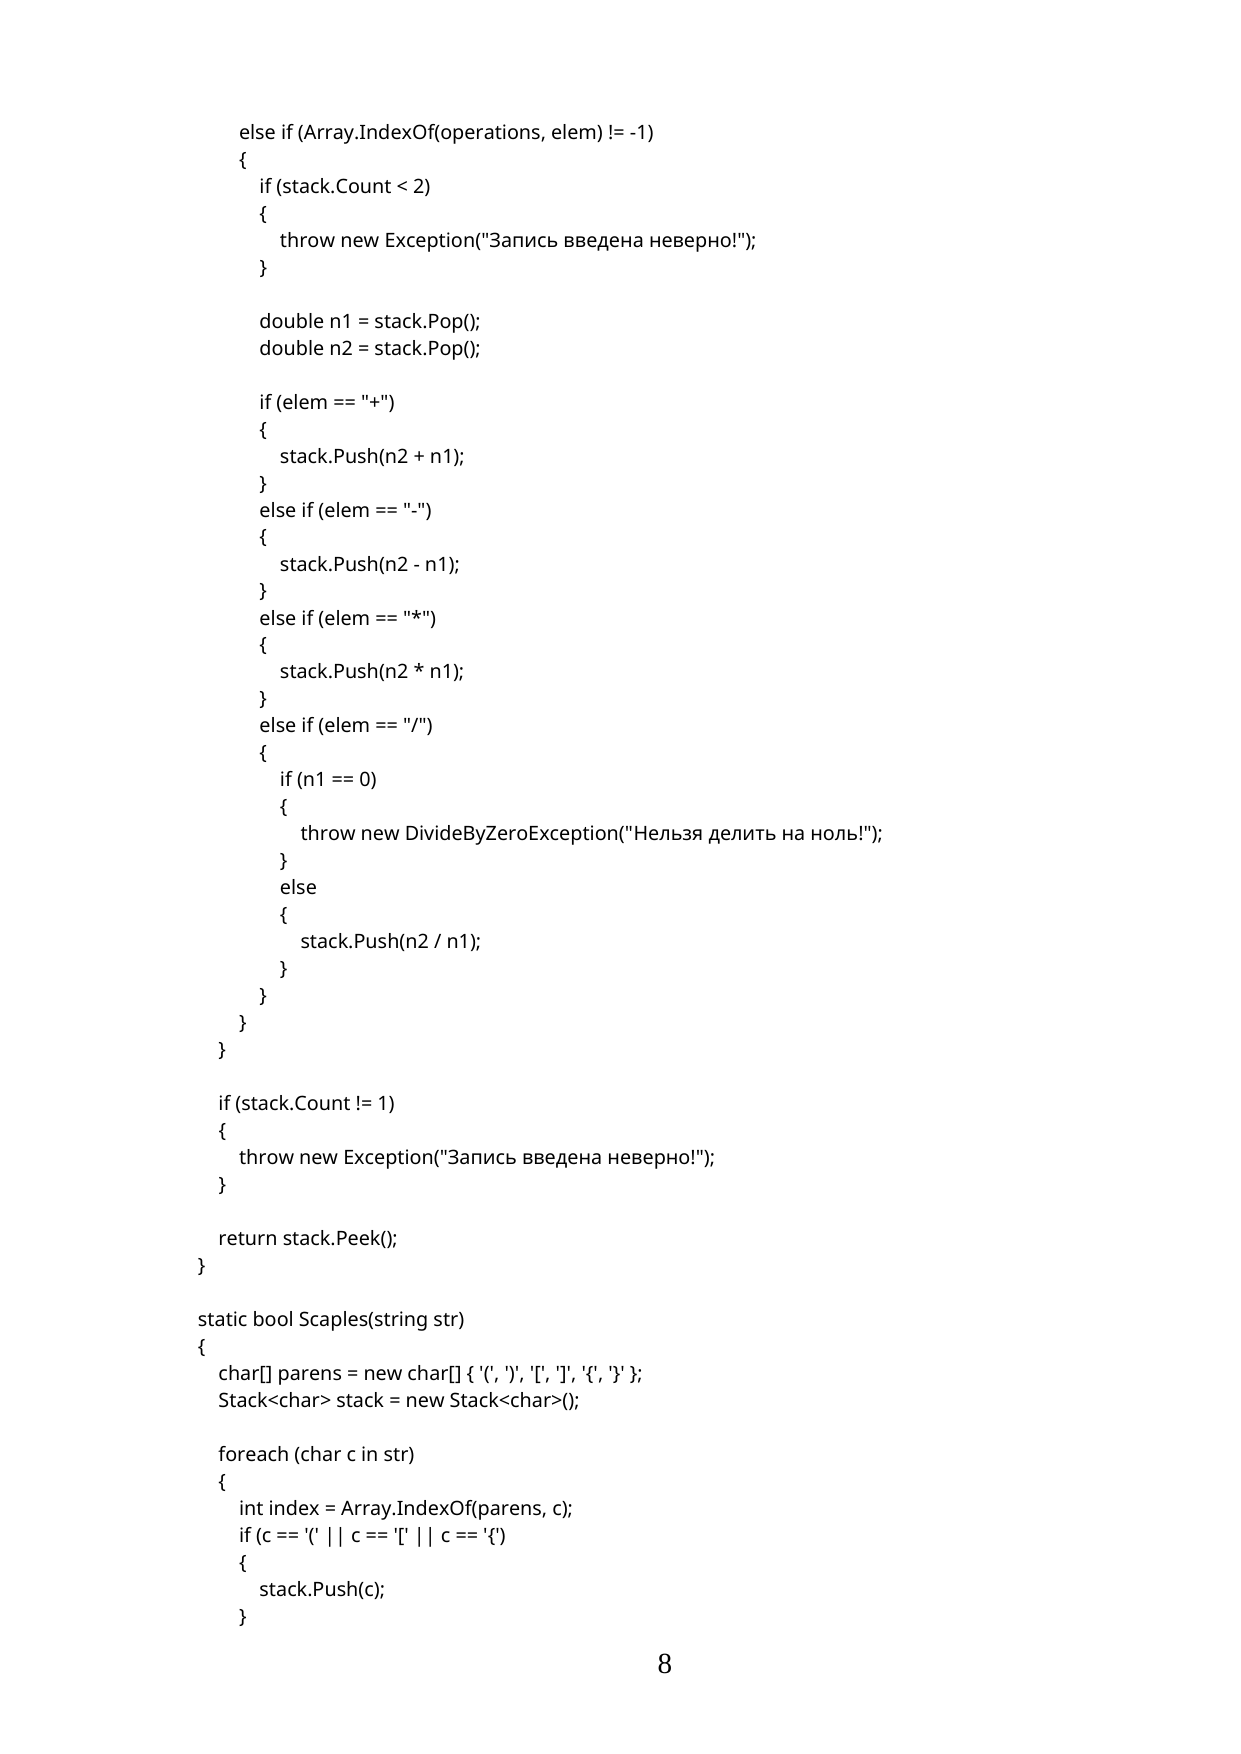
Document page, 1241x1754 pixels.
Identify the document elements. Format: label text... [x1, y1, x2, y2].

text foreach (char c in str) [177, 1440, 1152, 1467]
text double n1 = stack.Pop(); [177, 307, 1152, 334]
text } [177, 253, 1152, 280]
text } [177, 577, 1152, 604]
text else if (elem == "/") [177, 712, 1152, 739]
text char[] parens = new char[] { '(', ')', '[', ']', '{', '}' }; [177, 1359, 1152, 1386]
text throw new DivideByZeroException("Нельзя делить на ноль!"); [177, 819, 1152, 847]
text int index = Array.IndexOf(parens, c); [177, 1494, 1152, 1521]
text { [177, 901, 1152, 927]
text } [177, 847, 1152, 873]
text { [177, 1116, 1152, 1143]
text { [177, 1548, 1152, 1575]
text } [177, 981, 1152, 1008]
text stack.Push(n2 + n1); [177, 442, 1152, 469]
text } [177, 1251, 1152, 1278]
text throw new Exception("Запись введена неверно!"); [177, 1143, 1152, 1170]
text { [177, 199, 1152, 226]
text } [177, 685, 1152, 712]
text Stack<char> stack = new Stack<char>(); [177, 1386, 1152, 1413]
text else if (Array.IndexOf(operations, elem) != -1) [177, 118, 1152, 145]
text } [177, 1170, 1152, 1197]
text return stack.Peek(); [177, 1224, 1152, 1251]
text if (elem == "+") [177, 388, 1152, 415]
text { [177, 793, 1152, 819]
text if (stack.Count < 2) [177, 172, 1152, 199]
text } [177, 469, 1152, 496]
text { [177, 1332, 1152, 1359]
text if (stack.Count != 1) [177, 1089, 1152, 1116]
text { [177, 523, 1152, 550]
text else if (elem == "-") [177, 496, 1152, 523]
text { [177, 1467, 1152, 1494]
text if (n1 == 0) [177, 766, 1152, 793]
text throw new Exception("Запись введена неверно!"); [177, 226, 1152, 253]
text if (c == '(' || c == '[' || c == '{') [177, 1521, 1152, 1548]
text stack.Push(c); [177, 1575, 1152, 1602]
text } [177, 954, 1152, 981]
text } [177, 1602, 1152, 1629]
text { [177, 739, 1152, 766]
text stack.Push(n2 / n1); [177, 927, 1152, 954]
text static bool Scaples(string str) [177, 1305, 1152, 1332]
text { [177, 631, 1152, 658]
text stack.Push(n2 - n1); [177, 550, 1152, 577]
text } [177, 1035, 1152, 1062]
text { [177, 415, 1152, 442]
text else [177, 873, 1152, 901]
text stack.Push(n2 * n1); [177, 658, 1152, 685]
text { [177, 145, 1152, 172]
text } [177, 1008, 1152, 1035]
text else if (elem == "*") [177, 604, 1152, 631]
text double n2 = stack.Pop(); [177, 334, 1152, 361]
